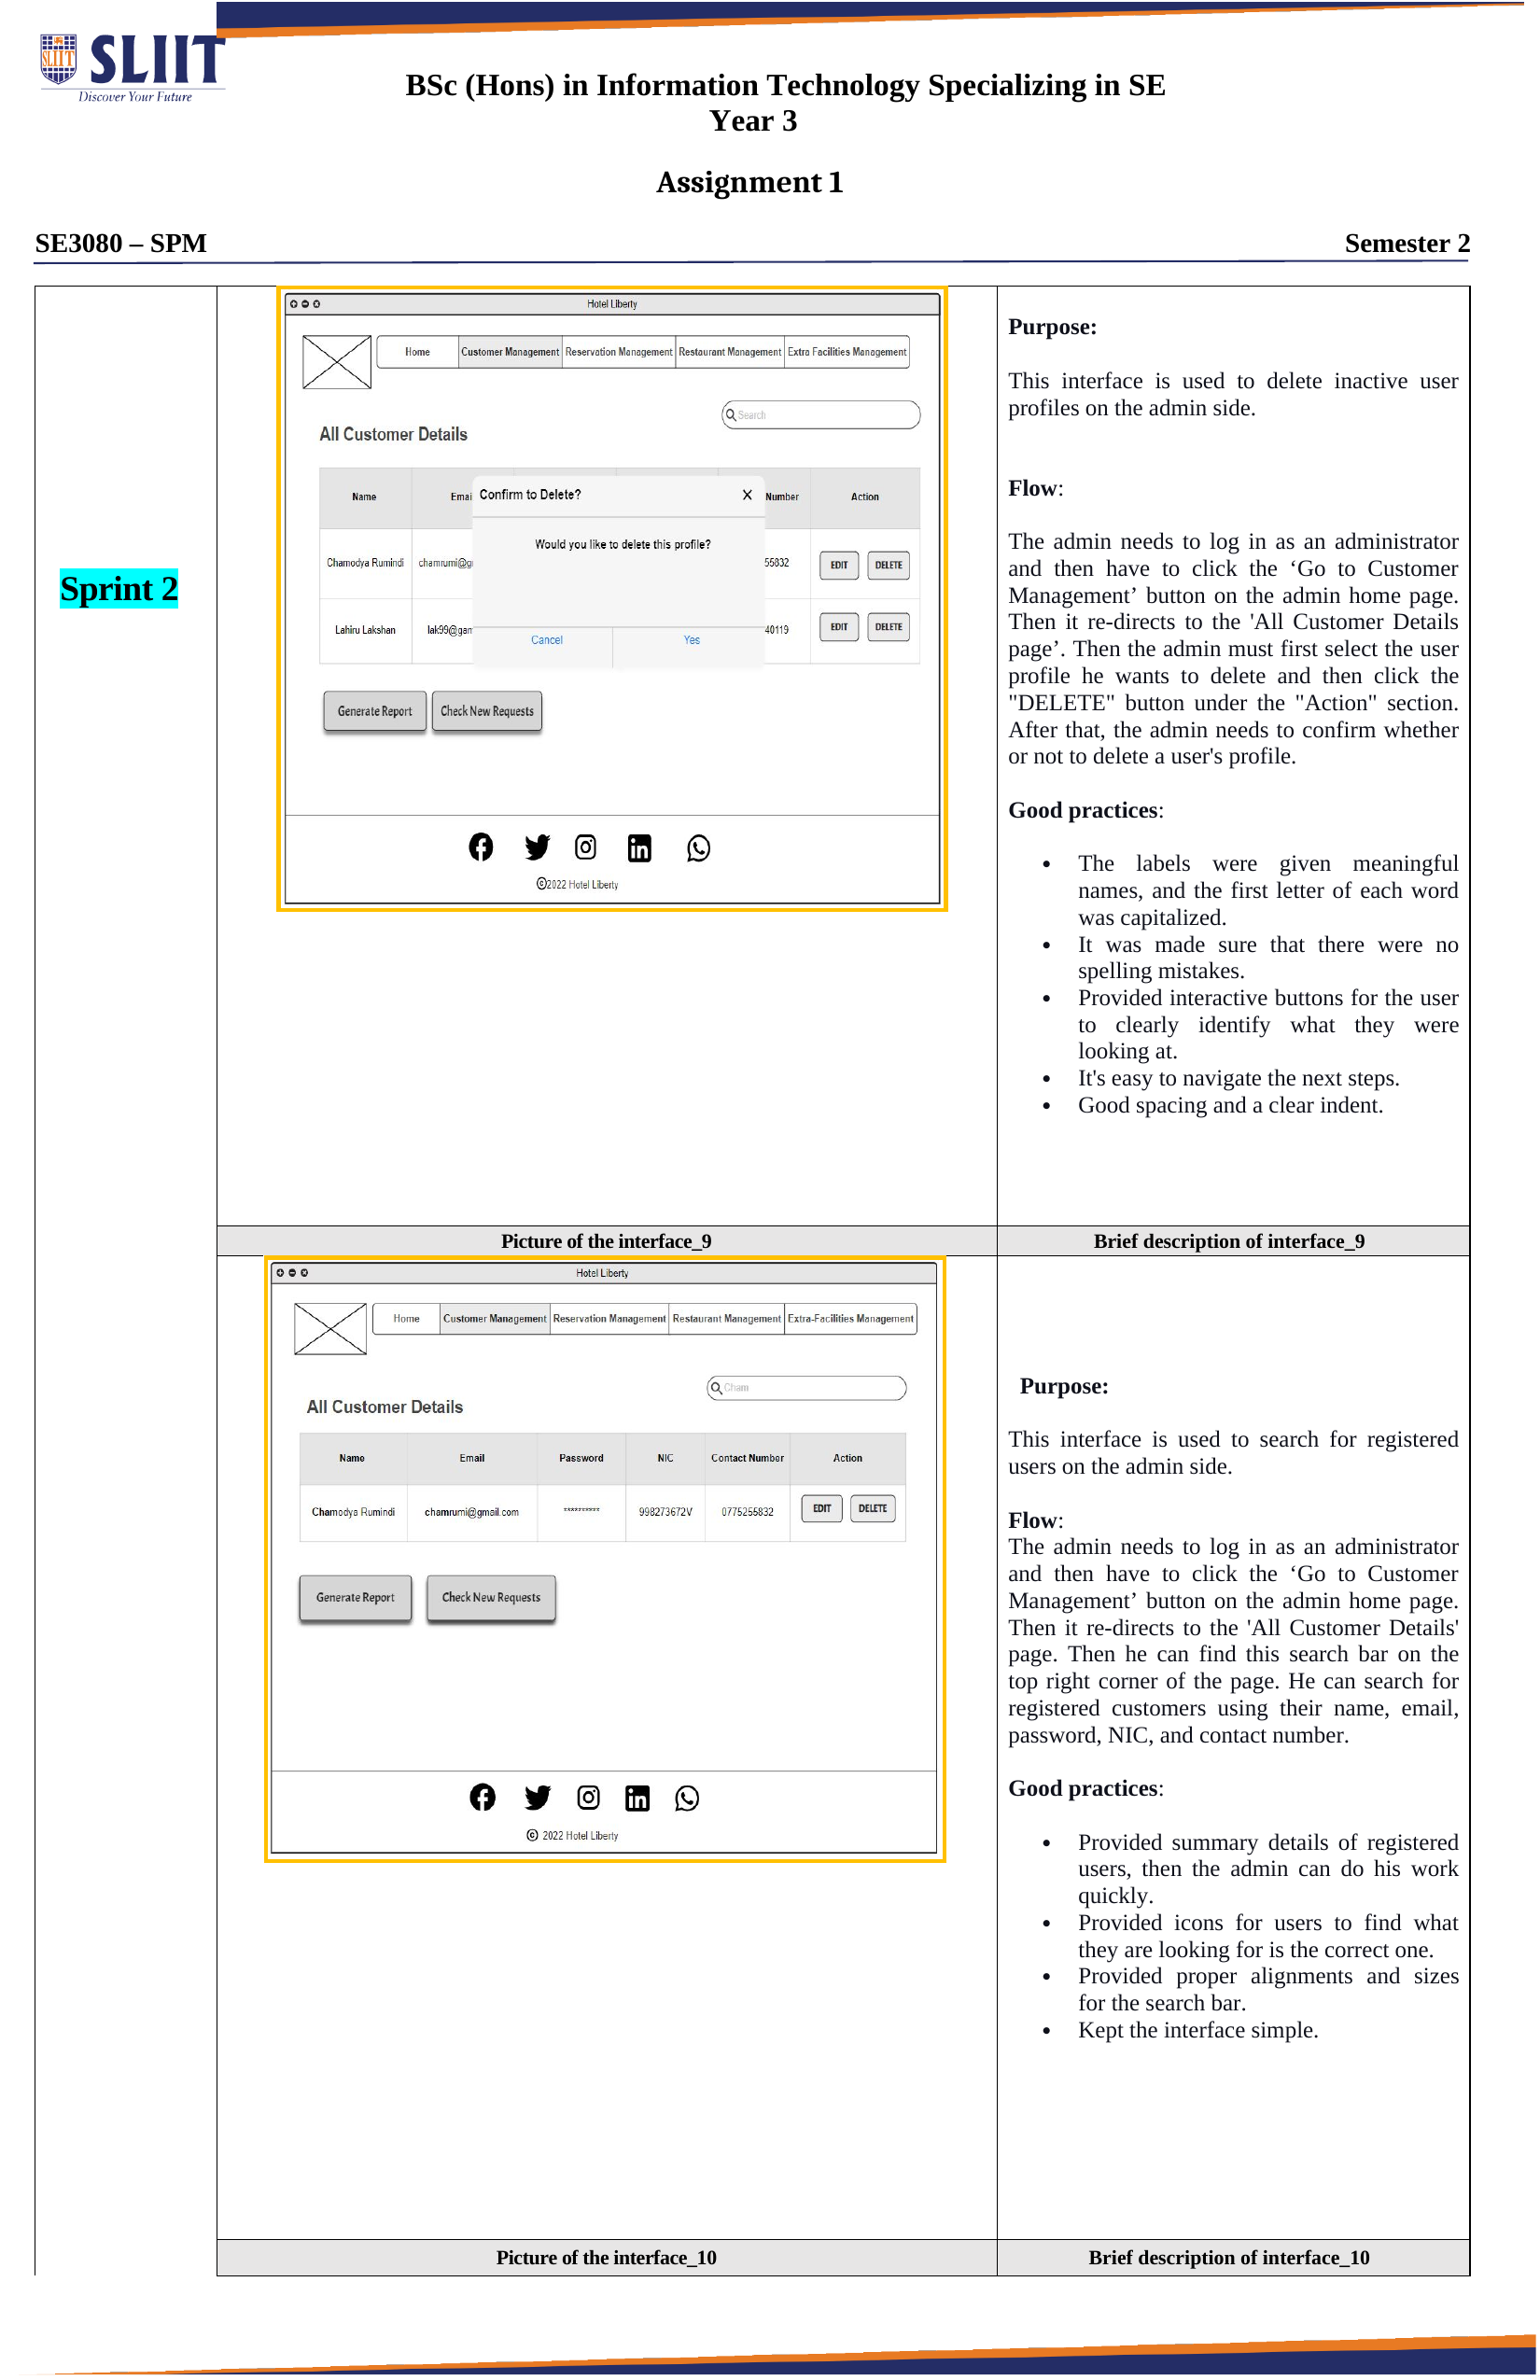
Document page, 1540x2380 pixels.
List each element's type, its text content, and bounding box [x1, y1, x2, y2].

table_cell Picture of the interface_10 [217, 2240, 997, 2275]
table_cell Purpose: This interface is used to delete inactive user profiles on the admin side. Flow: The admin needs to log in as an administrator and then have to click the ‘Go to Customer Management’ button on the admin home page. Then it re-directs to the 'All Customer Details page’. Then the admin must first select the user profile he wants to delete and then click the "DELETE" button under the "Action" section. After that, the admin needs to confirm whether or not to delete a user's profile. Good practices: The labels were given meaningful names, and the first letter of each word was capitalized. It was made sure that there were no spelling mistakes. Provided interactive buttons for the user to clearly identify what they were looking at. It's easy to navigate the next steps. Good spacing and a clear indent. [998, 287, 1469, 1225]
picture [38, 2, 1524, 106]
picture [281, 289, 944, 908]
table_cell [217, 1256, 997, 2239]
table_cell Brief description of interface_9 [998, 1226, 1469, 1255]
picture [268, 1260, 943, 1859]
table_cell Picture of the interface_9 [217, 1226, 997, 1255]
table_cell Purpose: This interface is used to search for registered users on the admin side. Flow: The admin needs to log in as an administrator and then have to click the ‘Go to Customer Management’ button on the admin home page. Then it re-directs to the 'All Customer Details' page. Then he can find this search bar on the top right corner of the page. He can search for registered customers using their name, email, password, NIC, and contact number. Good practices: Provided summary details of registered users, then the admin can do his work quickly. Provided icons for users to find what they are looking for is the correct one. Provided proper alignments and sizes for the search bar. Kept the interface simple. [998, 1256, 1469, 2239]
table_cell Brief description of interface_10 [998, 2240, 1469, 2275]
table_cell [217, 287, 997, 1225]
